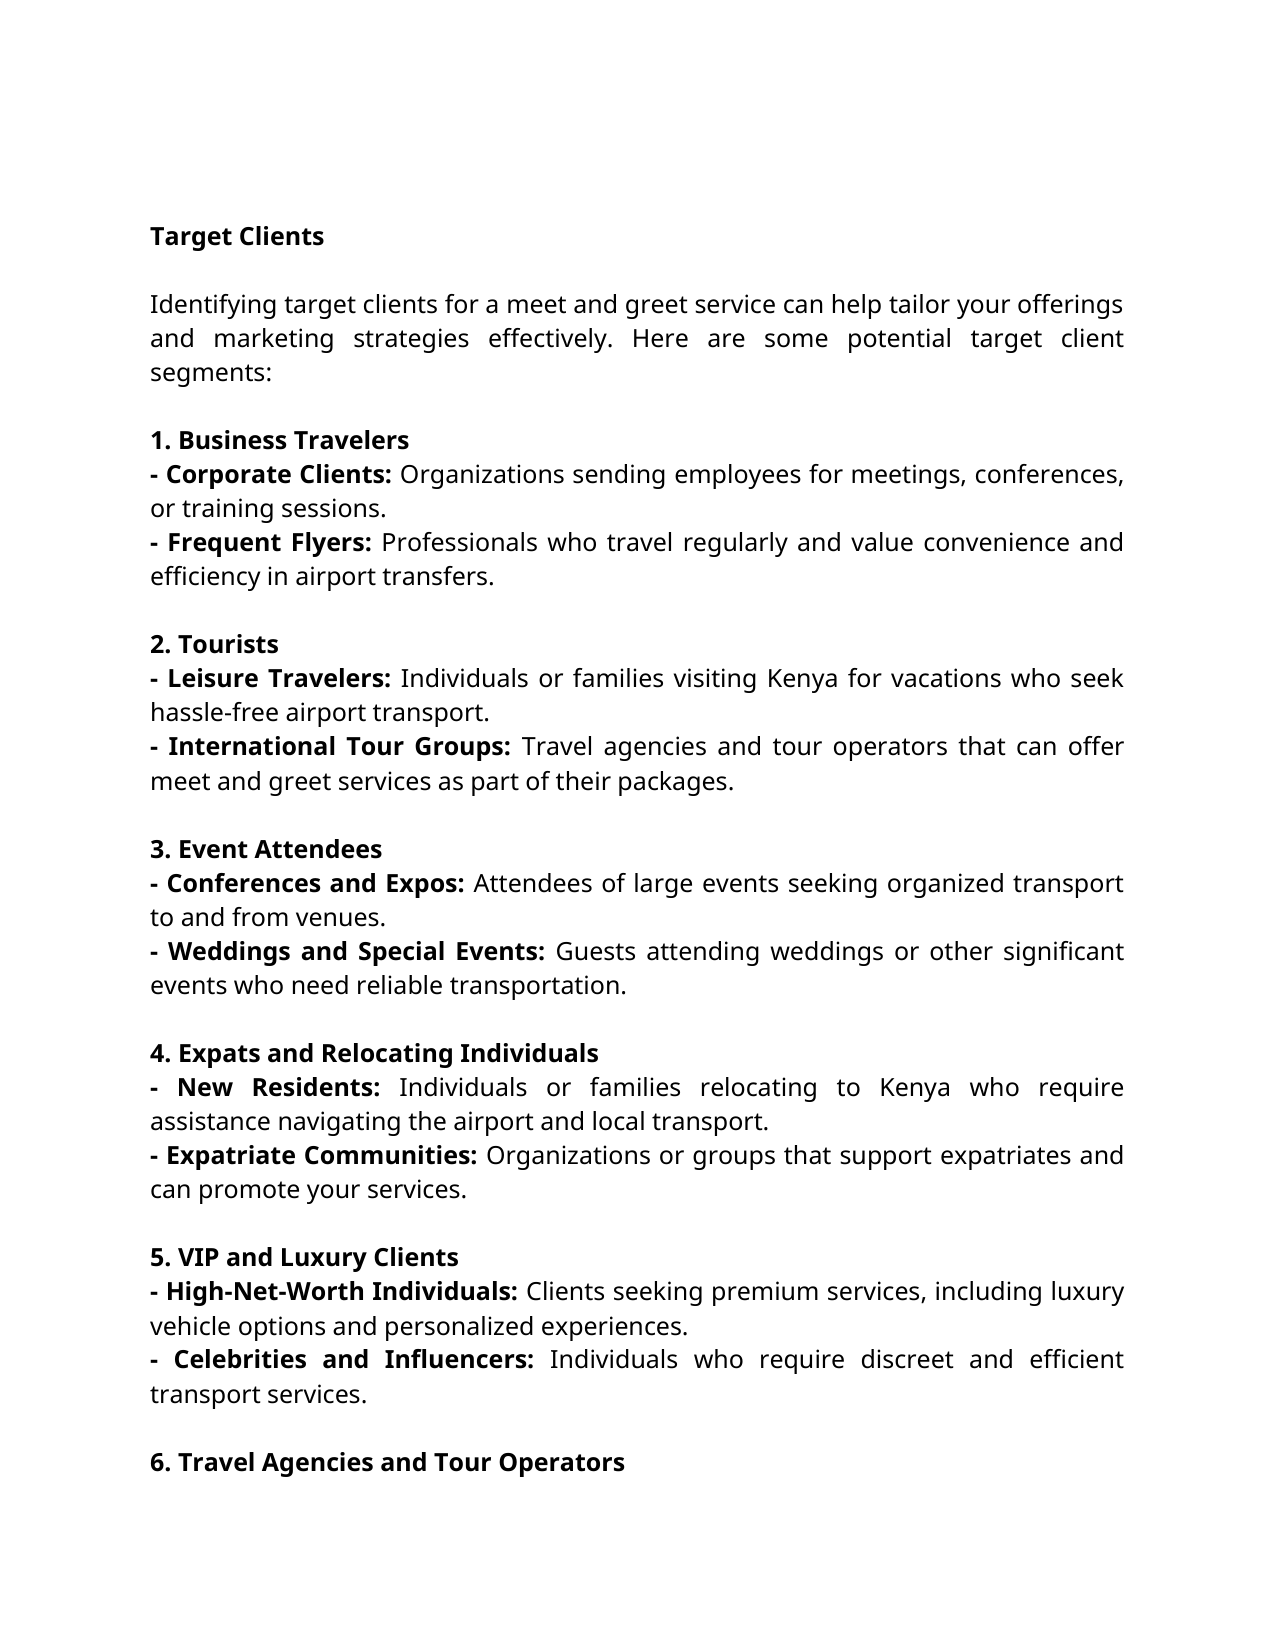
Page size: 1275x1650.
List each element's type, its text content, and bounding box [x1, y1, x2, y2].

text - Weddings and Special Events: Guests attending weddings or other significant events who need reliable transportation. [150, 933, 1125, 1002]
text 1. Business Travelers [150, 422, 1125, 457]
text - Leisure Travelers: Individuals or families visiting Kenya for vacations who seek hassle-free airport transport. [150, 661, 1125, 729]
text Identifying target clients for a meet and greet service can help tailor your offerings and marketing strategies effectively. Here are some potential target client segments: [150, 286, 1125, 388]
text - New Residents: Individuals or families relocating to Kenya who require assistance navigating the airport and local transport. [150, 1070, 1125, 1138]
text - International Tour Groups: Travel agencies and tour operators that can offer meet and greet services as part of their packages. [150, 729, 1125, 797]
text - Frequent Flyers: Professionals who travel regularly and value convenience and efficiency in airport transfers. [150, 525, 1125, 593]
text - Celebrities and Influencers: Individuals who require discreet and efficient transport services. [150, 1342, 1125, 1410]
text 2. Tourists [150, 627, 1125, 661]
text 4. Expats and Relocating Individuals [150, 1036, 1125, 1070]
text 5. VIP and Luxury Clients [150, 1240, 1125, 1274]
text 3. Event Attendees [150, 831, 1125, 865]
text - Expatriate Communities: Organizations or groups that support expatriates and can promote your services. [150, 1138, 1125, 1206]
text - Conferences and Expos: Attendees of large events seeking organized transport to and from venues. [150, 865, 1125, 933]
text 6. Travel Agencies and Tour Operators [150, 1444, 1125, 1478]
text - Corporate Clients: Organizations sending employees for meetings, conferences, or training sessions. [150, 457, 1125, 525]
text - High-Net-Worth Individuals: Clients seeking premium services, including luxury vehicle options and personalized experiences. [150, 1274, 1125, 1342]
text Target Clients [150, 218, 1125, 252]
